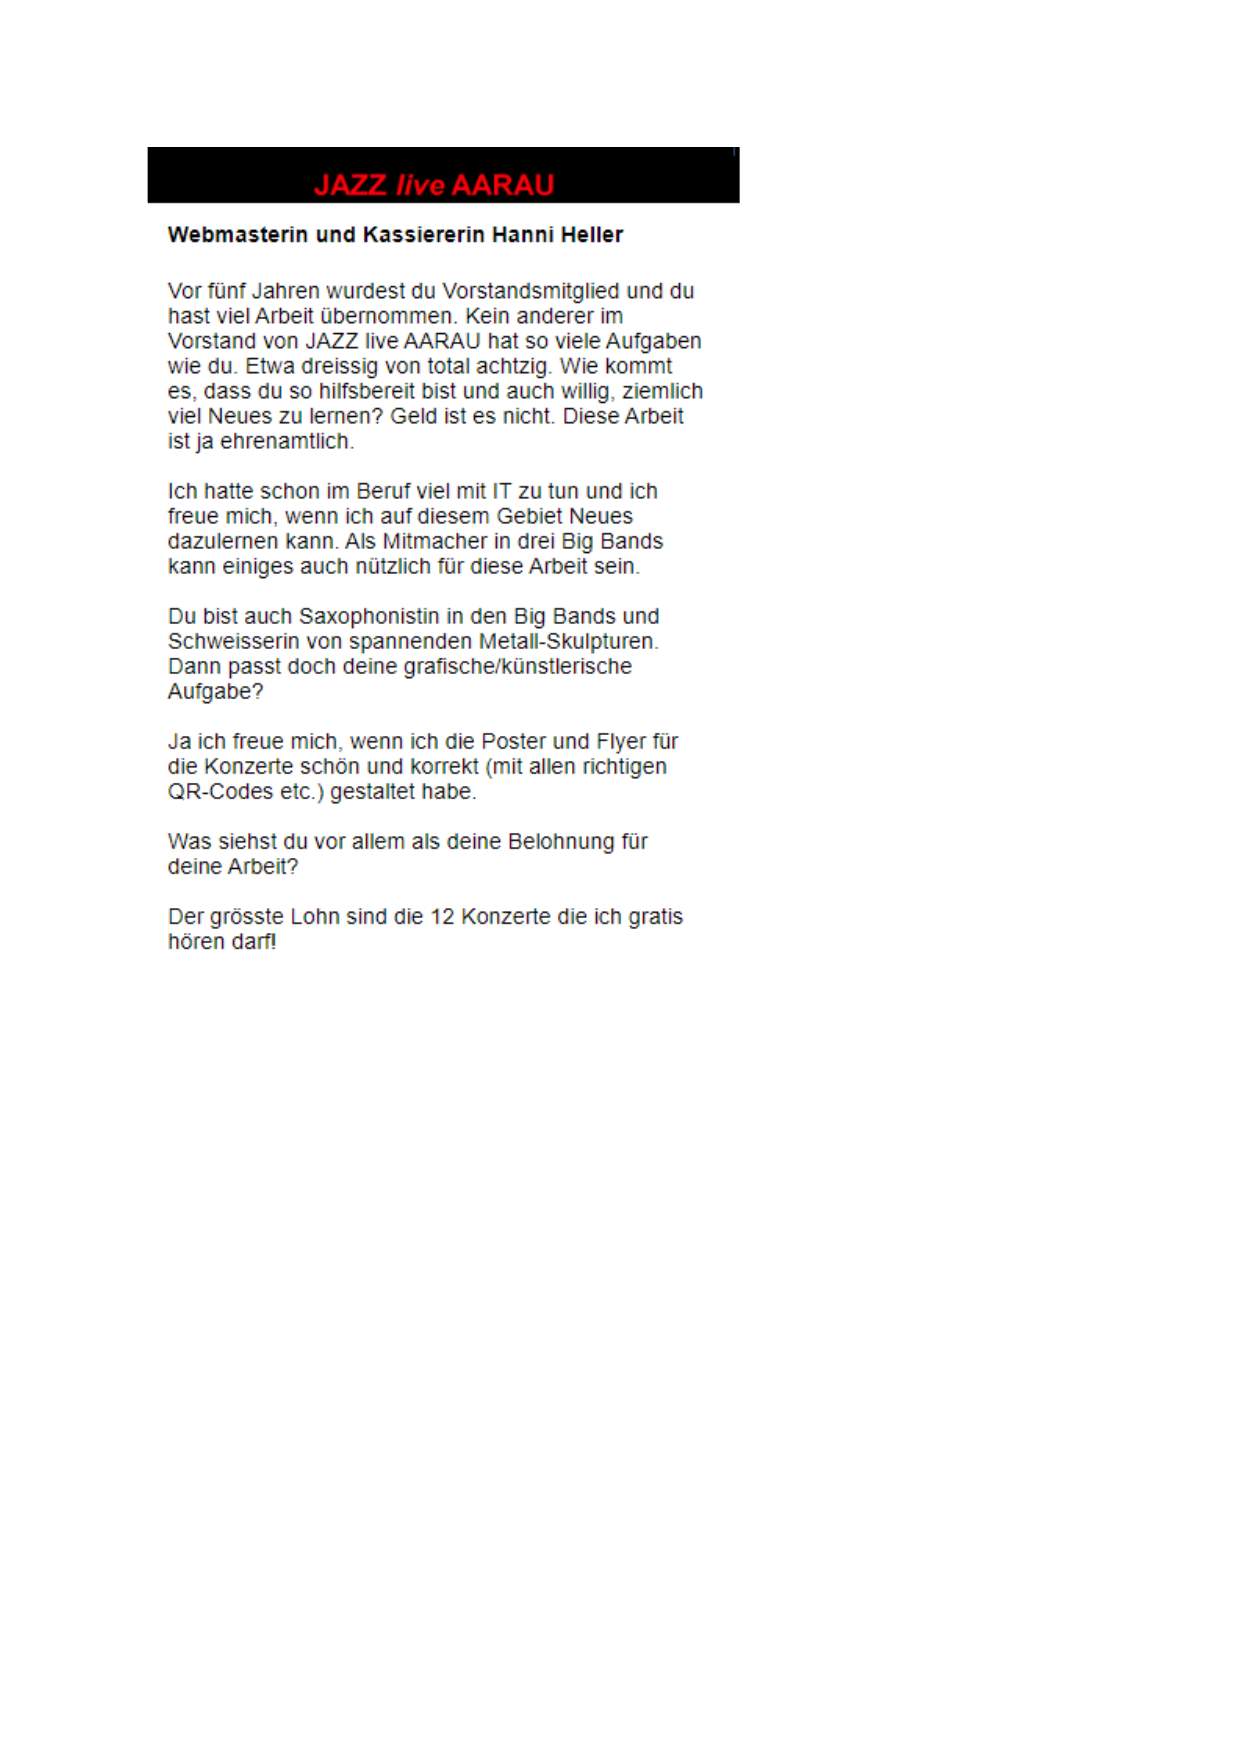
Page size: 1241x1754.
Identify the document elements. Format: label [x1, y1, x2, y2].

picture [147, 147, 740, 1004]
